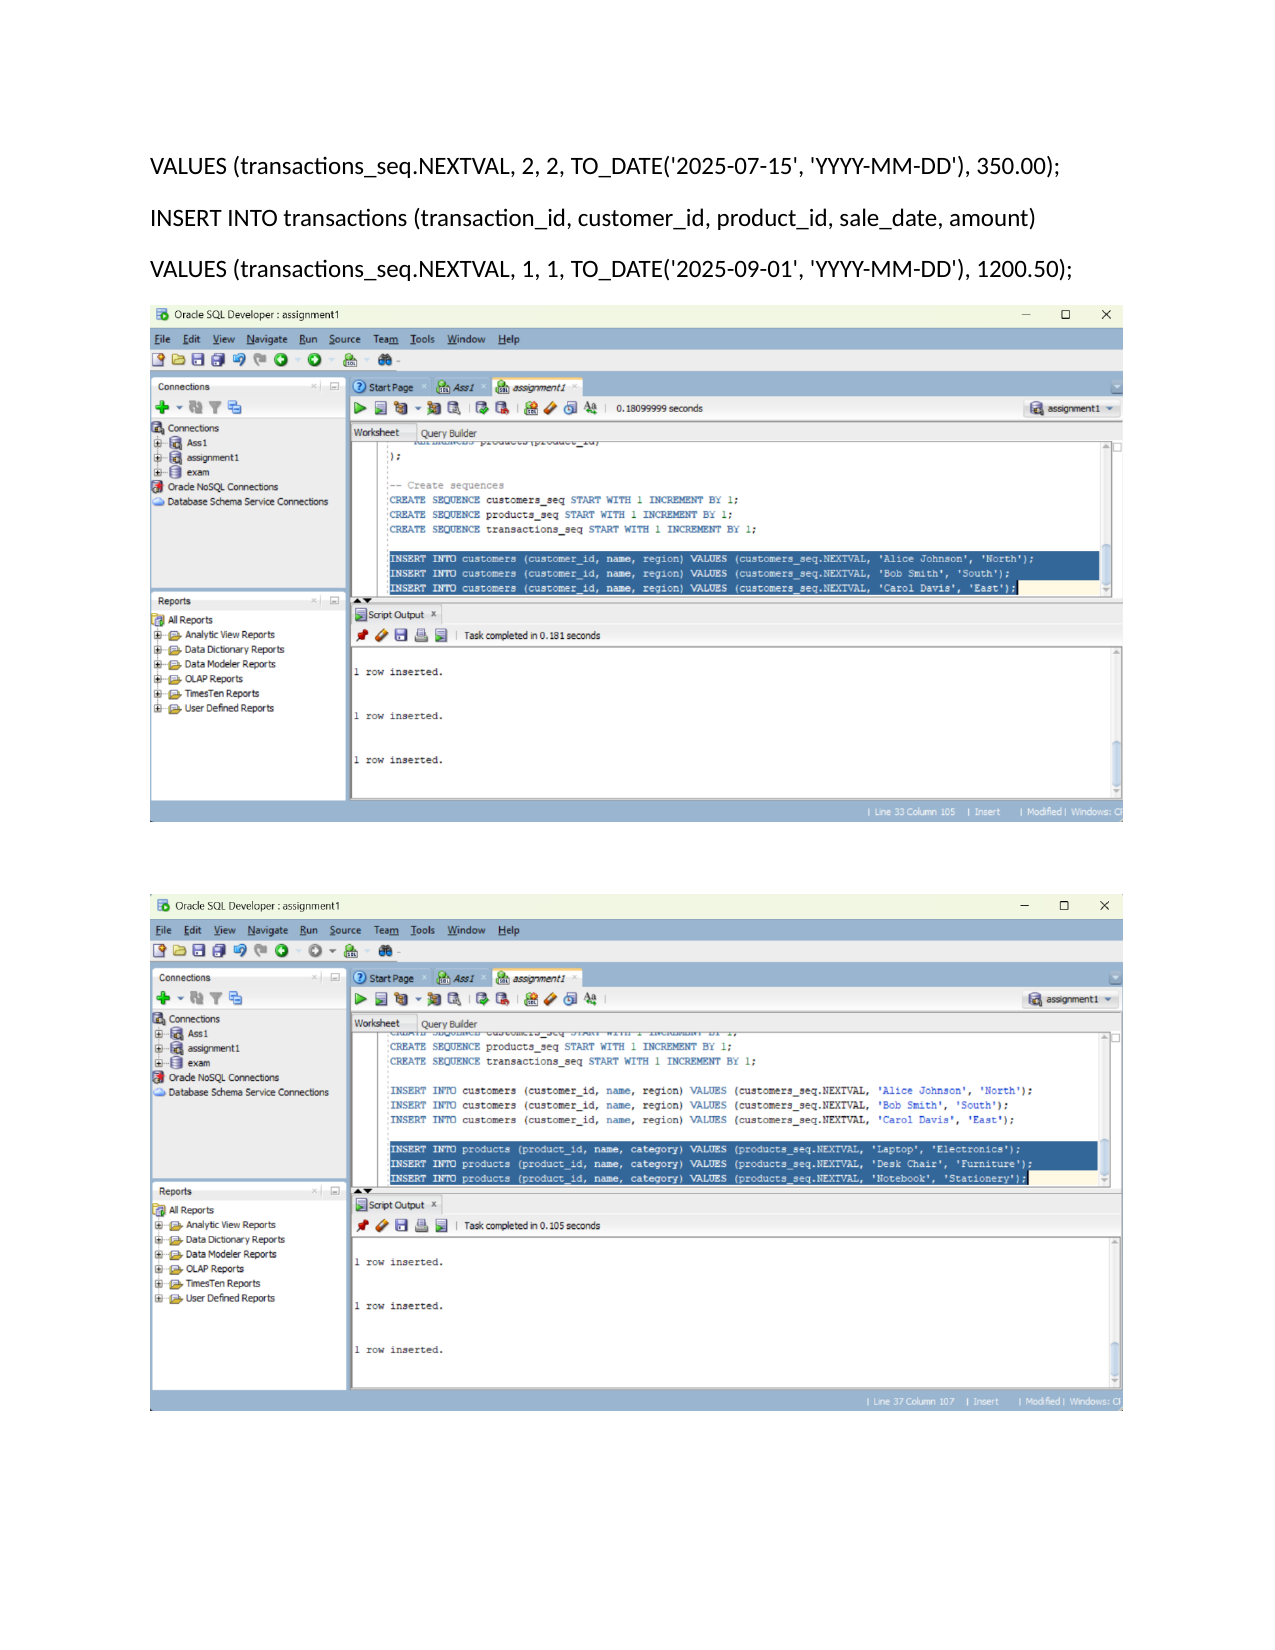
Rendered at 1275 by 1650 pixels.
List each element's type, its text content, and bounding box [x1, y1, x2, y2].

text INSERT INTO transactions (transaction_id, customer_id, product_id, sale_date, amount) [150, 253, 1125, 284]
text VALUES (transactions_seq.NEXTVAL, 2, 2, TO_DATE('2025-07-15', 'YYYY-MM-DD'), 350.00); [150, 202, 1125, 232]
picture [150, 946, 1123, 1462]
text VALUES (transactions_seq.NEXTVAL, 1, 1, TO_DATE('2025-09-01', 'YYYY-MM-DD'), 1200.50); [150, 305, 1125, 336]
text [150, 150, 1125, 181]
picture [150, 356, 1123, 874]
